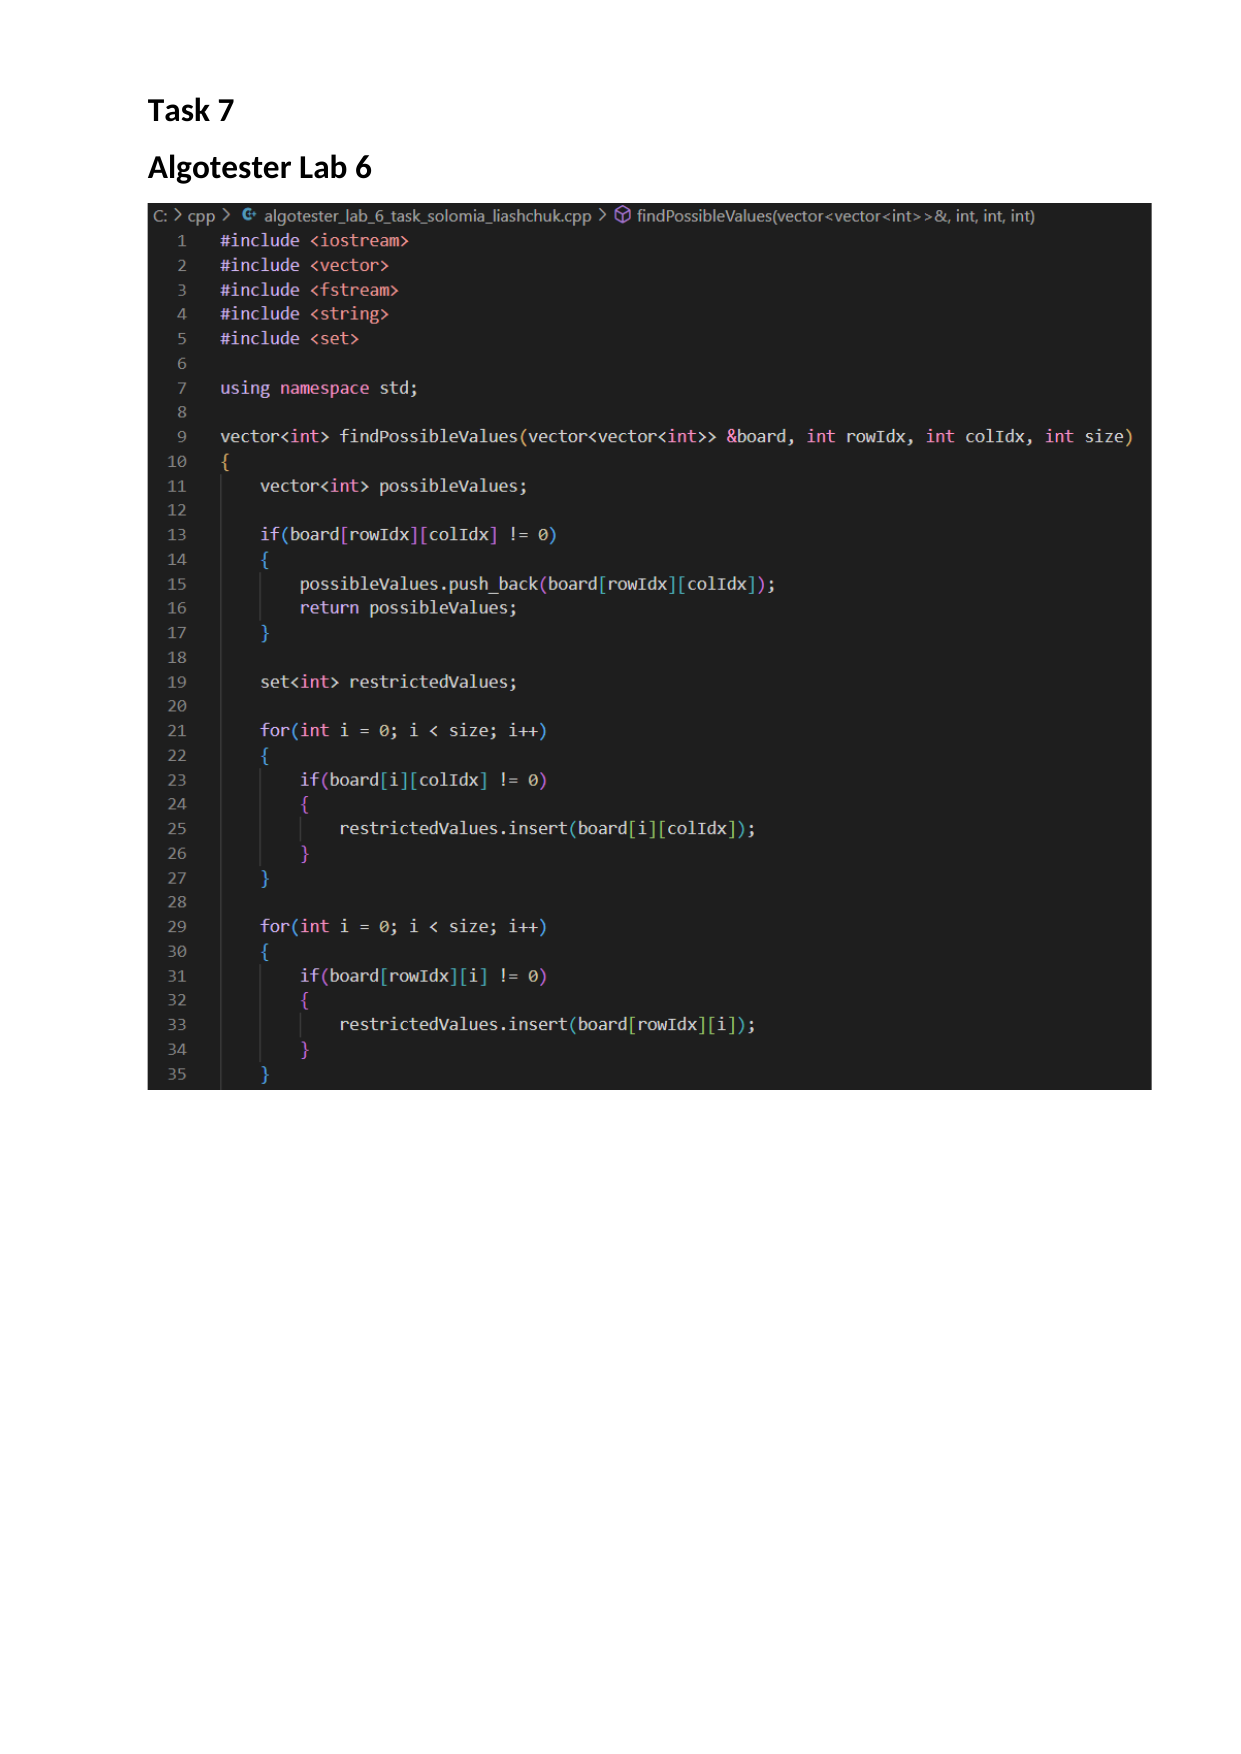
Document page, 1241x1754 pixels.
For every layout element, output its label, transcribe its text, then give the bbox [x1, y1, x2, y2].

text Task 7 [148, 88, 1152, 129]
text Algotester Lab 6 [148, 146, 1152, 187]
picture [147, 203, 1152, 1090]
